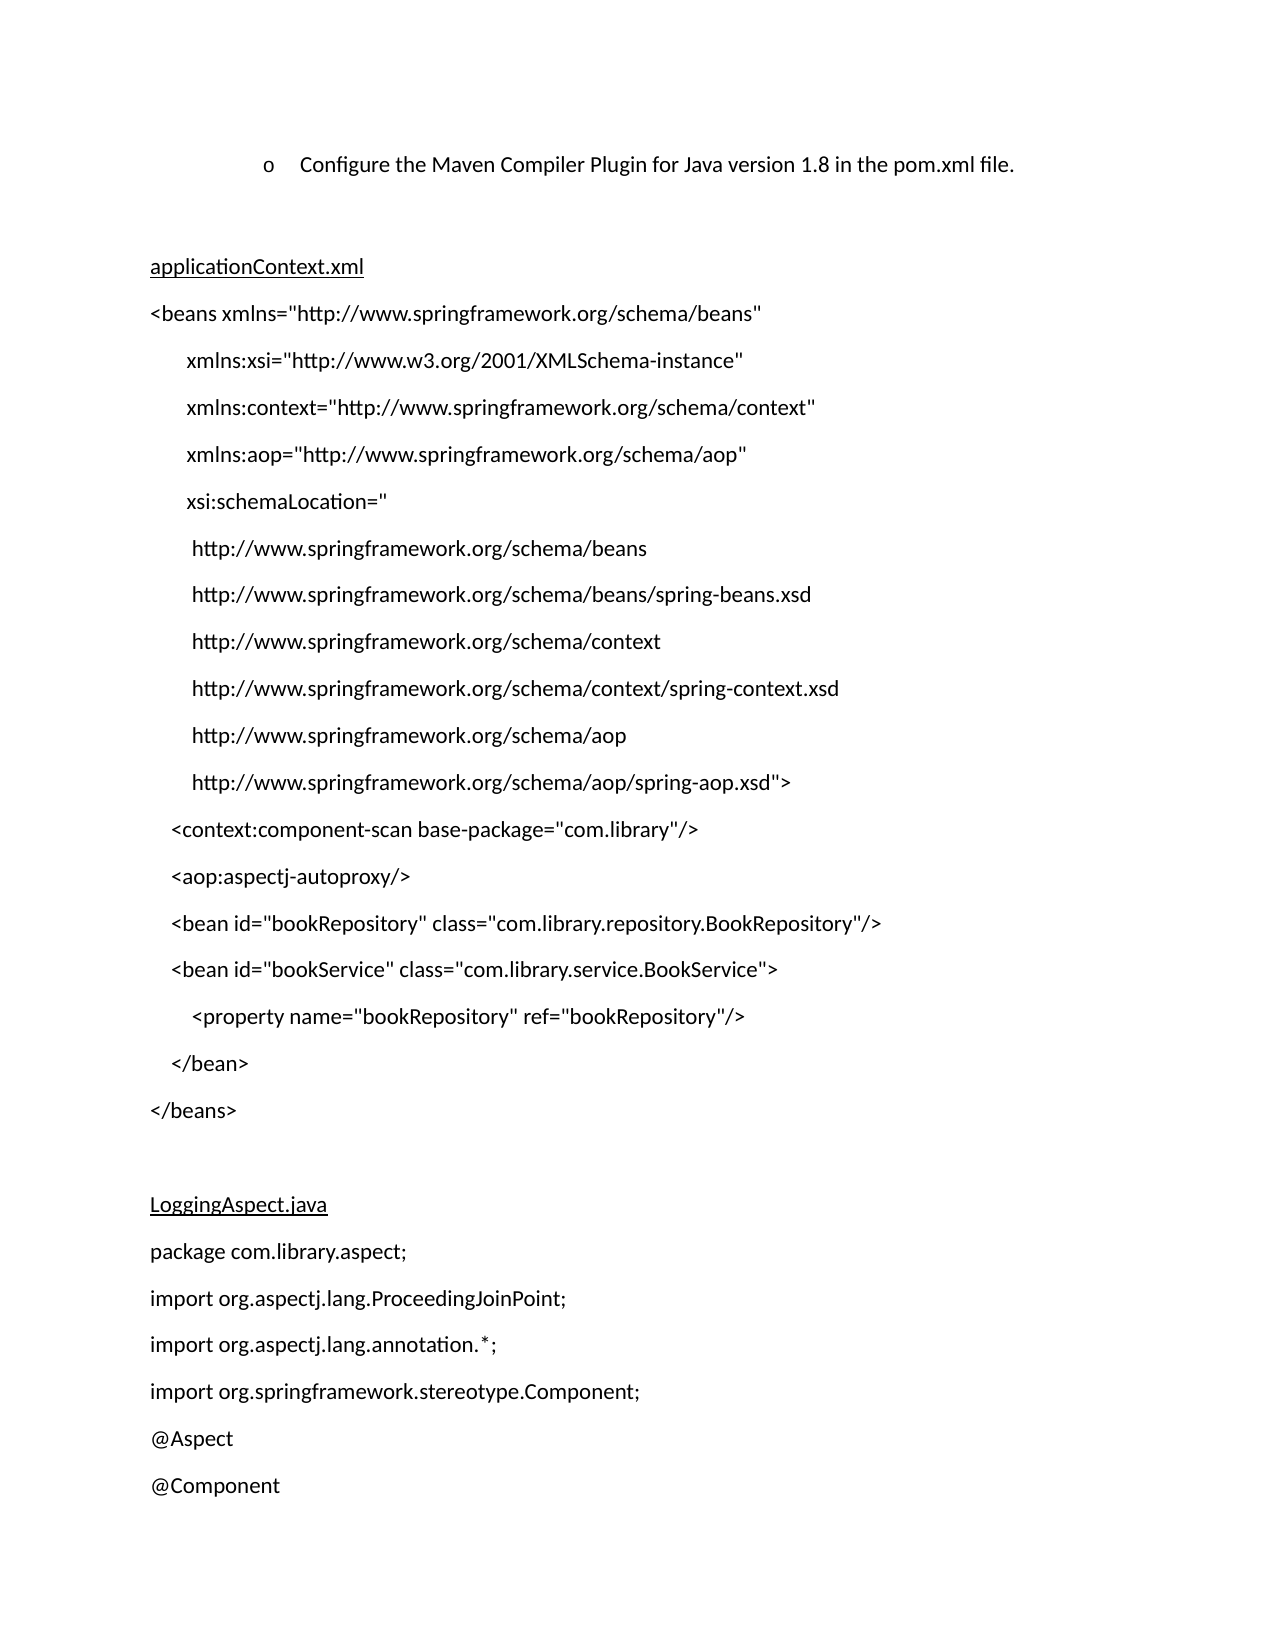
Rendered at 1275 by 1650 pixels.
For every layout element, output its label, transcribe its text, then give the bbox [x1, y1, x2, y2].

text <bean id="bookService" class="com.library.service.BookService"> [150, 956, 1125, 984]
text http://www.springframework.org/schema/beans/spring-beans.xsd [150, 581, 1125, 609]
text http://www.springframework.org/schema/aop/spring-aop.xsd"> [150, 768, 1125, 796]
text <beans xmlns="http://www.springframework.org/schema/beans" [150, 299, 1125, 327]
text applicationContext.xml [150, 252, 1125, 281]
text <property name="bookRepository" ref="bookRepository"/> [150, 1002, 1125, 1031]
text @Component [150, 1471, 1125, 1499]
text </beans> [150, 1096, 1125, 1124]
text </bean> [150, 1049, 1125, 1077]
text <aop:aspectj-autoproxy/> [150, 862, 1125, 890]
text LoggingAspect.java [150, 1190, 1125, 1218]
list Configure the Maven Compiler Plugin for Java version 1.8 in the pom.xml file. [262, 150, 1125, 178]
text http://www.springframework.org/schema/aop [150, 721, 1125, 749]
text <context:component-scan base-package="com.library"/> [150, 815, 1125, 843]
text http://www.springframework.org/schema/context [150, 627, 1125, 656]
text http://www.springframework.org/schema/context/spring-context.xsd [150, 674, 1125, 702]
text xsi:schemaLocation=" [150, 487, 1125, 515]
text xmlns:xsi="http://www.w3.org/2001/XMLSchema-instance" [150, 346, 1125, 374]
text package com.library.aspect; [150, 1237, 1125, 1265]
text <bean id="bookRepository" class="com.library.repository.BookRepository"/> [150, 909, 1125, 937]
text xmlns:context="http://www.springframework.org/schema/context" [150, 393, 1125, 421]
text import org.aspectj.lang.annotation.*; [150, 1331, 1125, 1359]
text import org.springframework.stereotype.Component; [150, 1377, 1125, 1406]
text import org.aspectj.lang.ProceedingJoinPoint; [150, 1284, 1125, 1312]
text xmlns:aop="http://www.springframework.org/schema/aop" [150, 440, 1125, 468]
text http://www.springframework.org/schema/beans [150, 534, 1125, 562]
text @Aspect [150, 1424, 1125, 1452]
